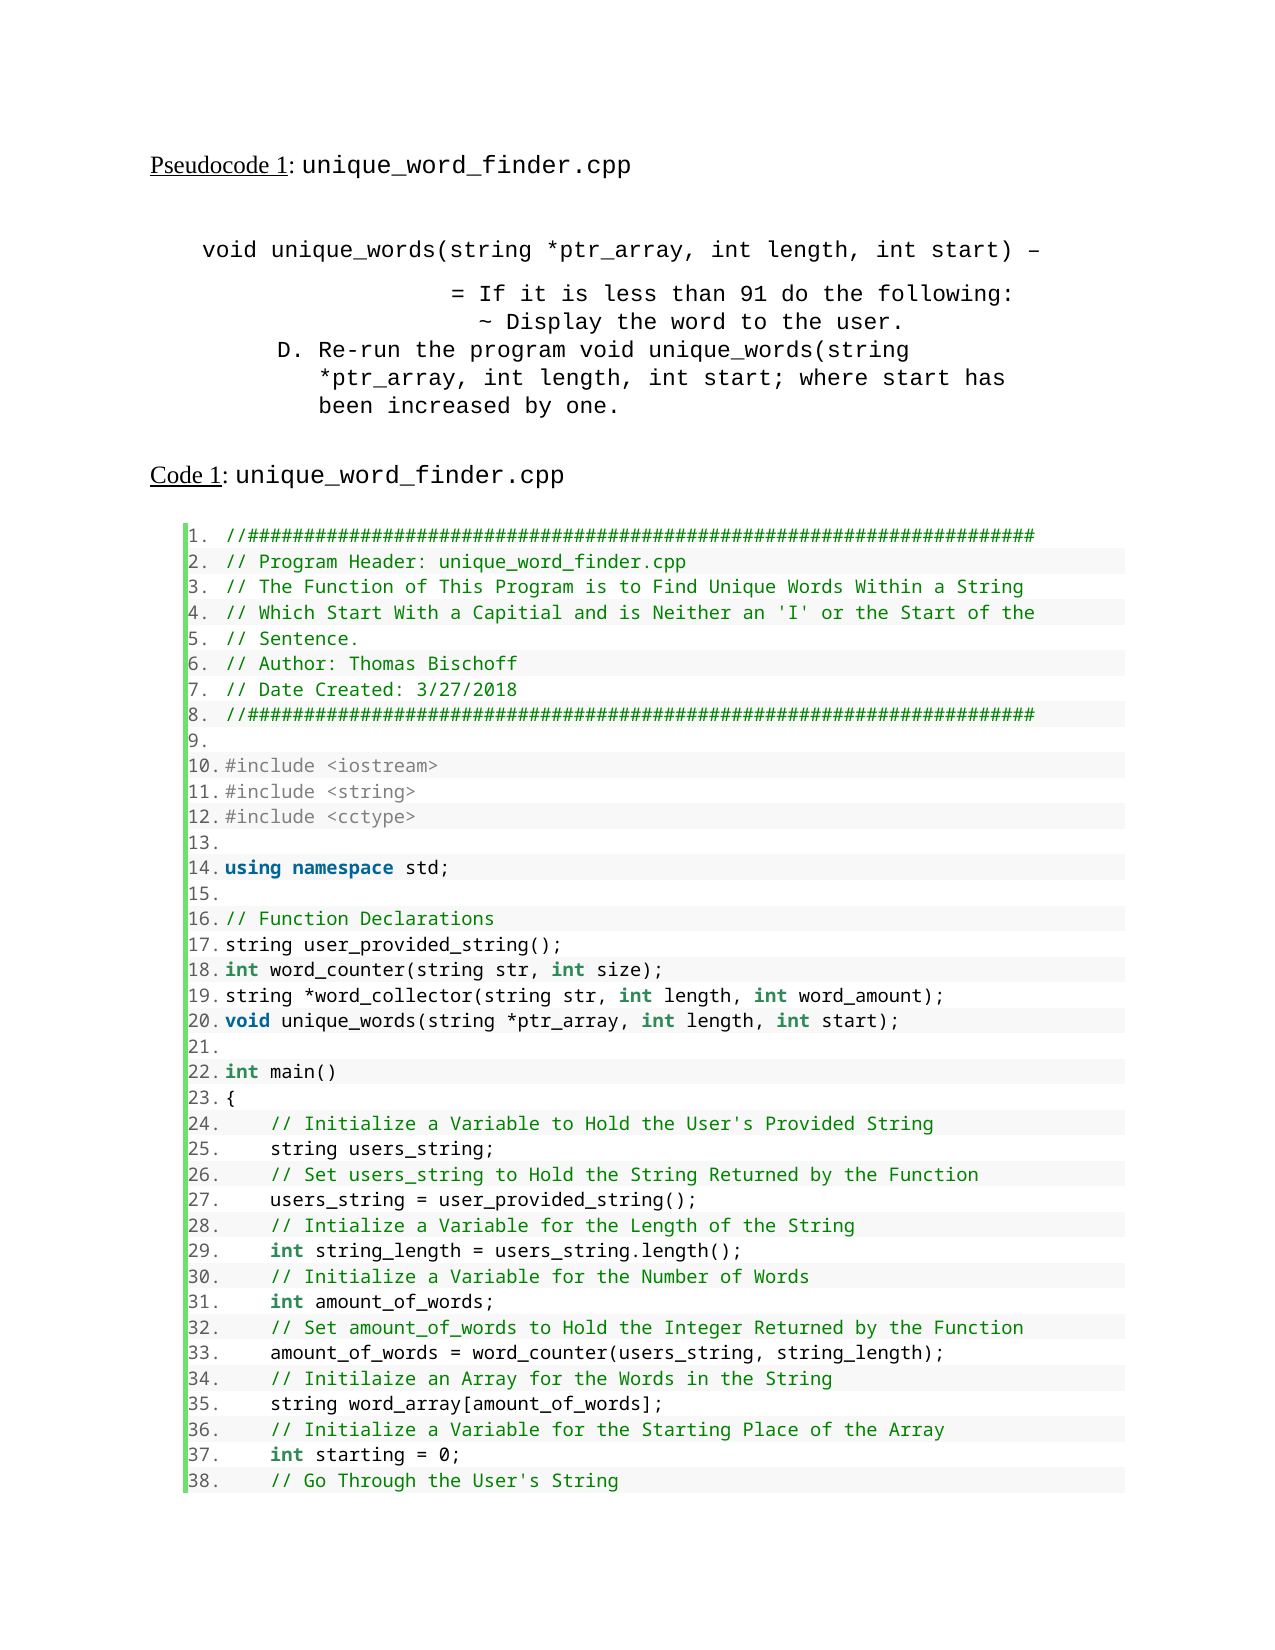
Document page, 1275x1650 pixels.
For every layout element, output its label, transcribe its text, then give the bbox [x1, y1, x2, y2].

list string user_provided_string(); [188, 931, 1125, 957]
list int amount_of_words; [188, 1288, 1125, 1314]
list // Author: Thomas Bischoff [188, 650, 1125, 676]
list // Go Through the User's String [188, 1467, 1125, 1493]
text Pseudocode 1: unique_word_finder.cpp [150, 150, 1125, 181]
list #include <cctype> [188, 803, 1125, 829]
list // Intialize a Variable for the Length of the String [188, 1212, 1125, 1237]
list users_string = user_provided_string(); [188, 1186, 1125, 1212]
list using namespace std; [188, 854, 1125, 880]
list // Initilaize an Array for the Words in the String [188, 1365, 1125, 1391]
list // Set users_string to Hold the String Returned by the Function [188, 1161, 1125, 1186]
list // Set amount_of_words to Hold the Integer Returned by the Function [188, 1314, 1125, 1339]
list { [188, 1084, 1125, 1110]
list // Initialize a Variable for the Number of Words [188, 1263, 1125, 1288]
list int string_length = users_string.length(); [188, 1237, 1125, 1263]
list int word_counter(string str, int size); [188, 957, 1125, 982]
list string word_array[amount_of_words]; [188, 1391, 1125, 1416]
list // Sentence. [188, 625, 1125, 650]
list // Which Start With a Capitial and is Neither an 'I' or the Start of the [188, 599, 1125, 625]
list int starting = 0; [188, 1442, 1125, 1467]
list //###################################################################### [188, 523, 1125, 548]
text Code 1: unique_word_finder.cpp [150, 248, 1125, 491]
list //###################################################################### [188, 701, 1125, 727]
list int main() [188, 1059, 1125, 1084]
list amount_of_words = word_counter(users_string, string_length); [188, 1339, 1125, 1365]
list // Function Declarations [188, 906, 1125, 931]
list // Program Header: unique_word_finder.cpp [188, 548, 1125, 574]
list #include <iostream> [188, 752, 1125, 778]
list // Initialize a Variable for the Starting Place of the Array [188, 1416, 1125, 1442]
list #include <string> [188, 778, 1125, 803]
list // Date Created: 3/27/2018 [188, 676, 1125, 701]
list string *word_collector(string str, int length, int word_amount); [188, 982, 1125, 1008]
list void unique_words(string *ptr_array, int length, int start); [188, 1008, 1125, 1033]
list string users_string; [188, 1135, 1125, 1161]
list // Initialize a Variable to Hold the User's Provided String [188, 1110, 1125, 1135]
list // The Function of This Program is to Find Unique Words Within a String [188, 574, 1125, 599]
